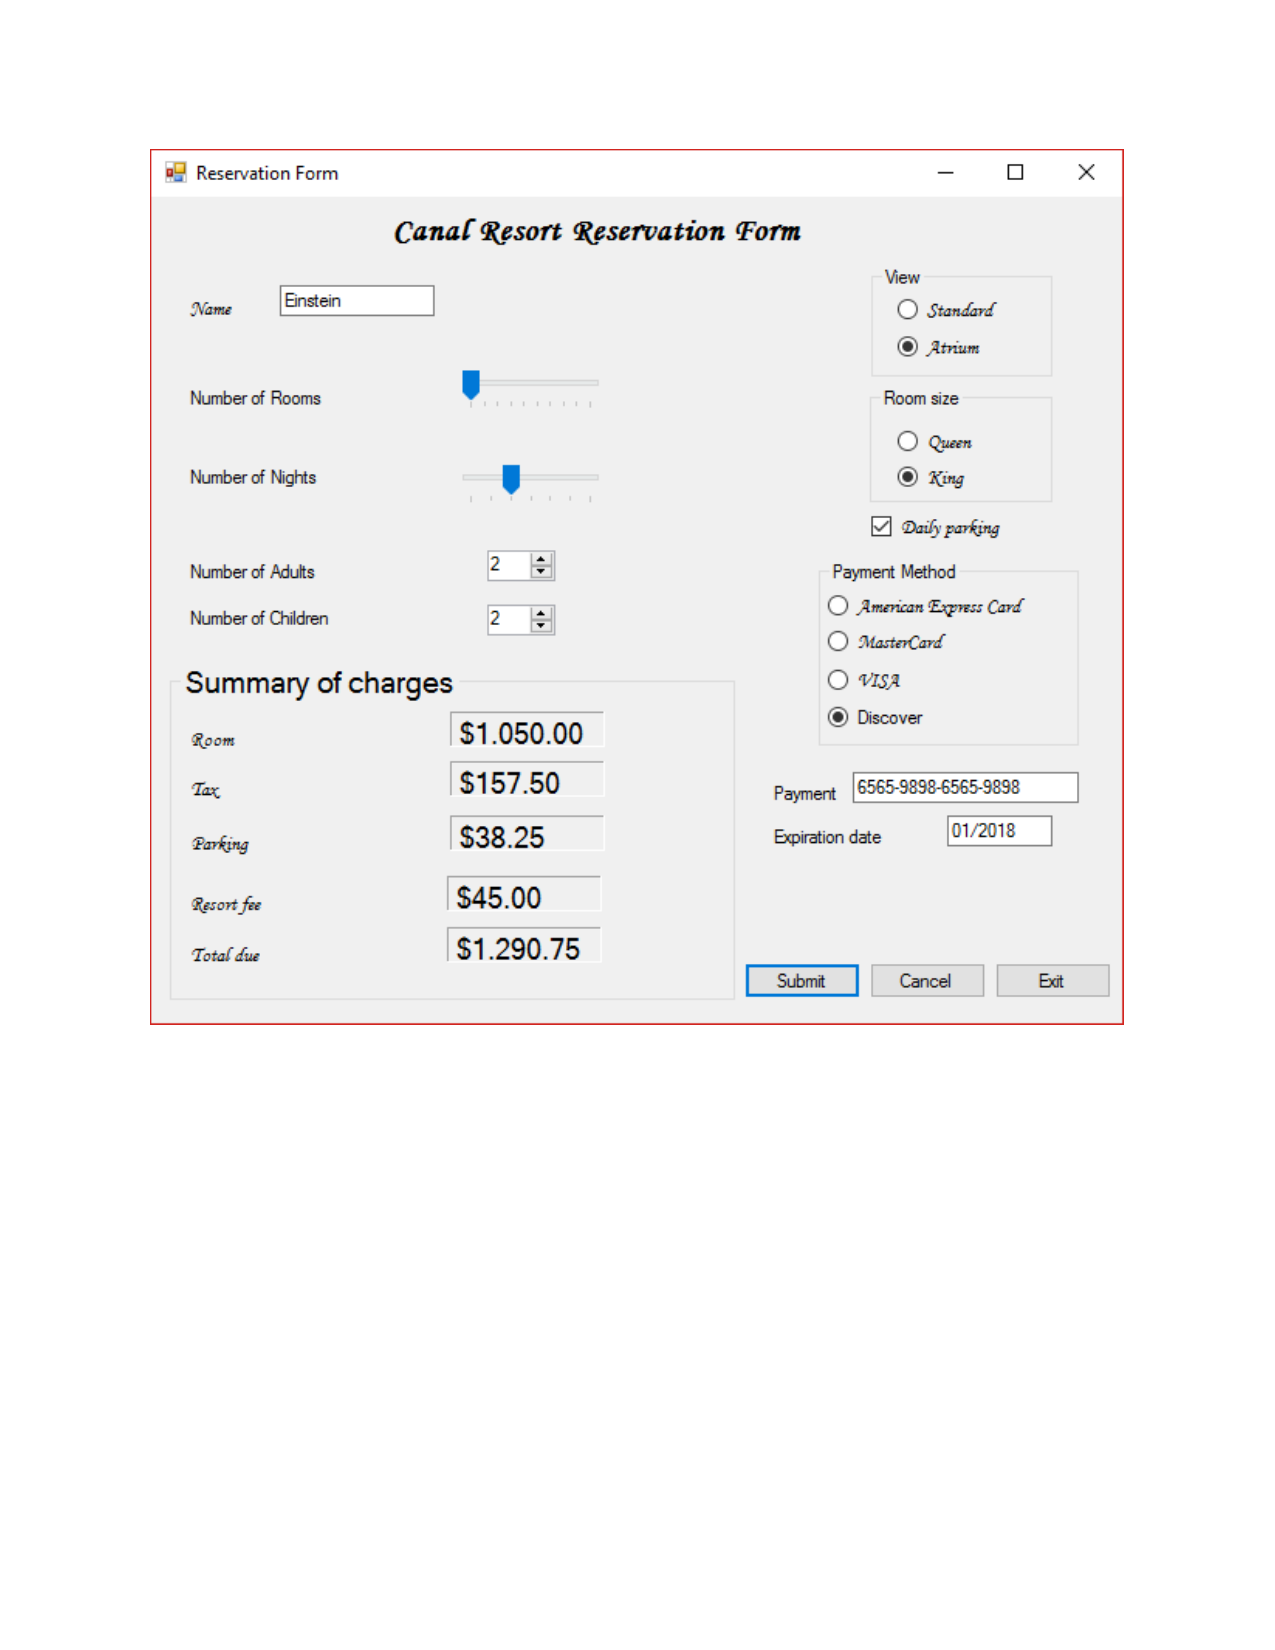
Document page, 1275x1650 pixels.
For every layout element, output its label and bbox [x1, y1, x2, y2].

picture [150, 149, 1124, 1025]
